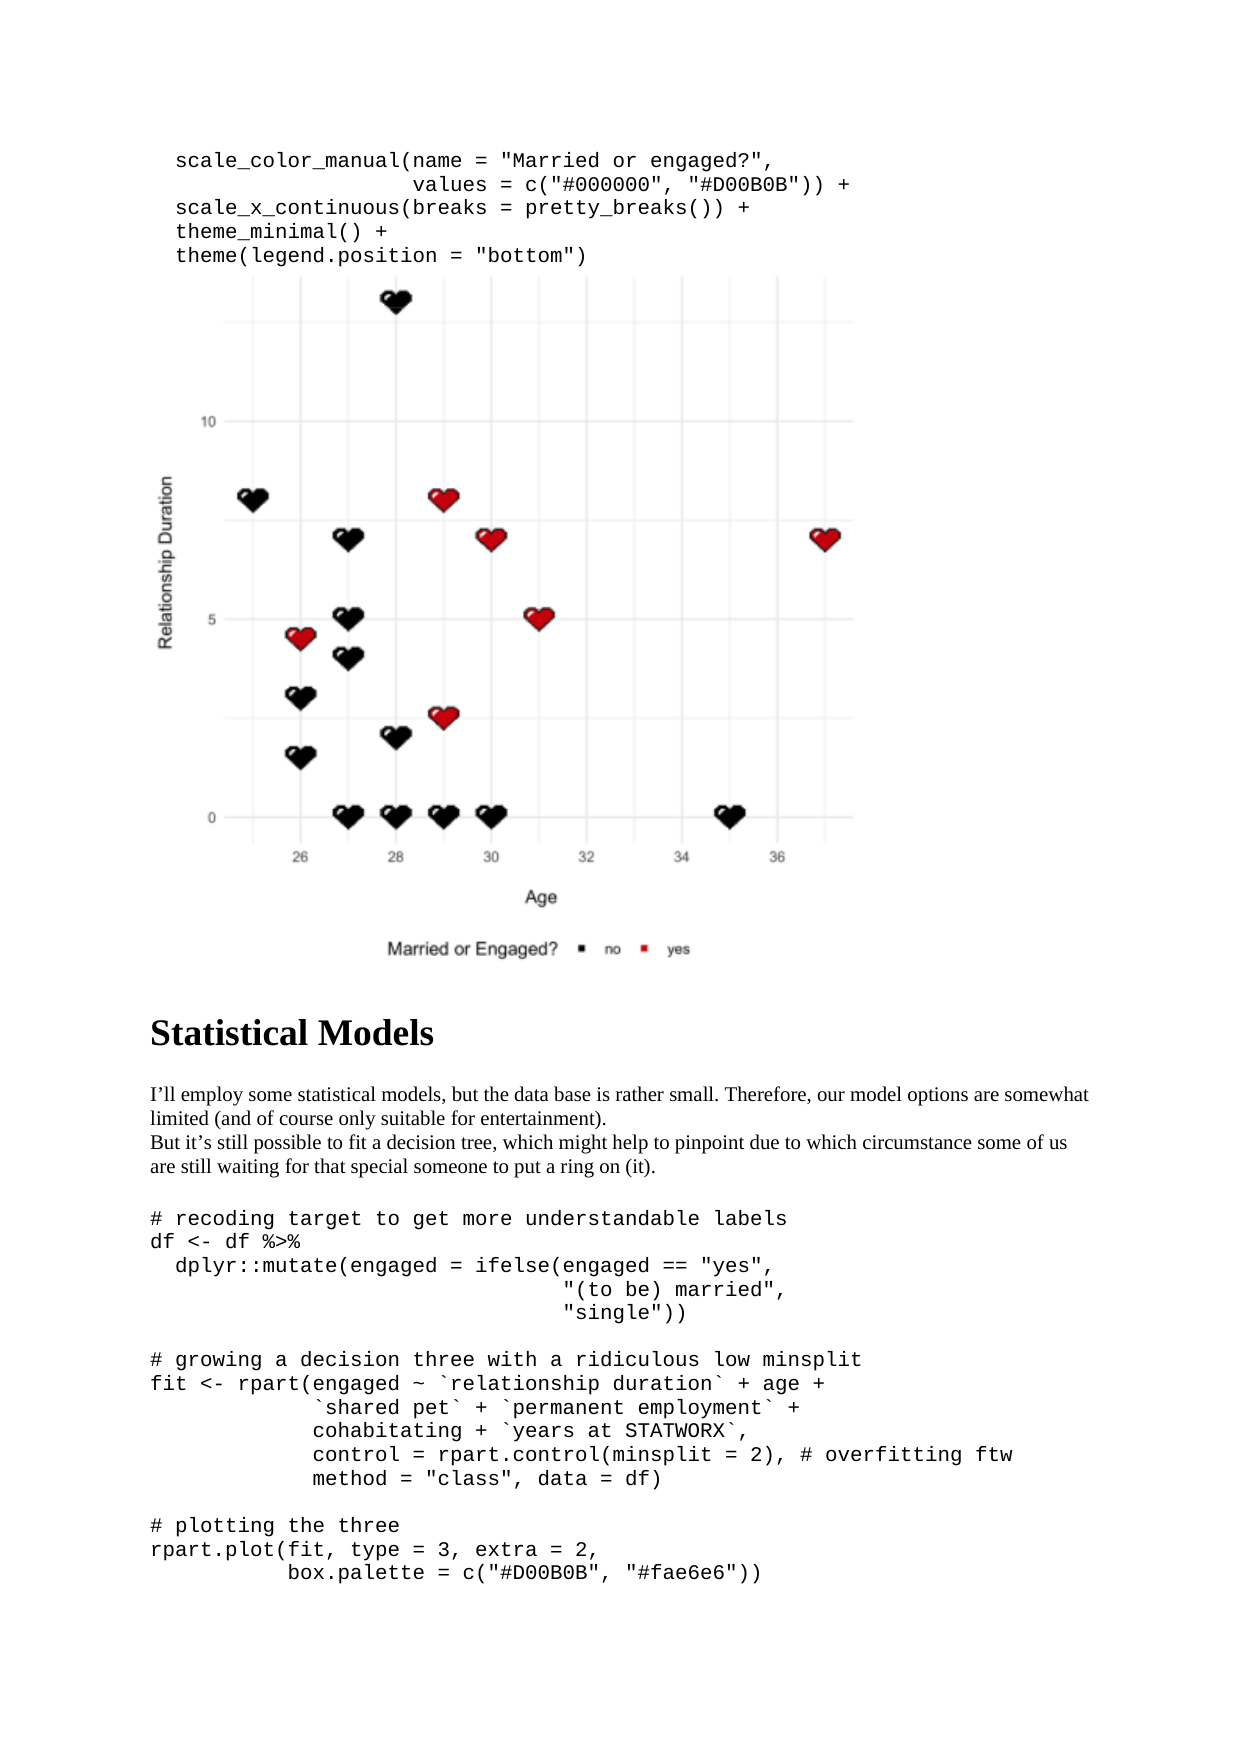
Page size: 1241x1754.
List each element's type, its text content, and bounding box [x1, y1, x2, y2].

text df <- df %>% [150, 1231, 1090, 1255]
text theme_minimal() + [150, 221, 1090, 244]
text fit <- rpart(engaged ~ `relationship duration` + age + [150, 1373, 1090, 1397]
text rpart.plot(fit, type = 3, extra = 2, [150, 1539, 1090, 1562]
text Statistical Models [150, 1010, 1090, 1053]
text theme(legend.position = "bottom") [150, 244, 1090, 268]
text I’ll employ some statistical models, but the data base is rather small. Therefore, our model options are somewhat limited (and of course only suitable for entertainment). But it’s still possible to fit a decision tree, which might help to pinpoint due to which circumstance some of us are still waiting for that special someone to put a ring on (it). [150, 1082, 1090, 1178]
text cohabitating + `years at STATWORX`, [150, 1420, 1090, 1444]
picture [150, 268, 863, 981]
text # growing a decision three with a ridiculous low minsplit [150, 1349, 1090, 1373]
text # plotting the three [150, 1515, 1090, 1539]
text method = "class", data = df) [150, 1468, 1090, 1491]
text scale_color_manual(name = "Married or engaged?", [150, 150, 1090, 174]
text "(to be) married", [150, 1278, 1090, 1302]
text control = rpart.control(minsplit = 2), # overfitting ftw [150, 1444, 1090, 1468]
text "single")) [150, 1302, 1090, 1326]
text dplyr::mutate(engaged = ifelse(engaged == "yes", [150, 1255, 1090, 1278]
text `shared pet` + `permanent employment` + [150, 1397, 1090, 1420]
text box.palette = c("#D00B0B", "#fae6e6")) [150, 1562, 1090, 1586]
text scale_x_continuous(breaks = pretty_breaks()) + [150, 197, 1090, 221]
text # recoding target to get more understandable labels [150, 1208, 1090, 1231]
text values = c("#000000", "#D00B0B")) + [150, 174, 1090, 197]
